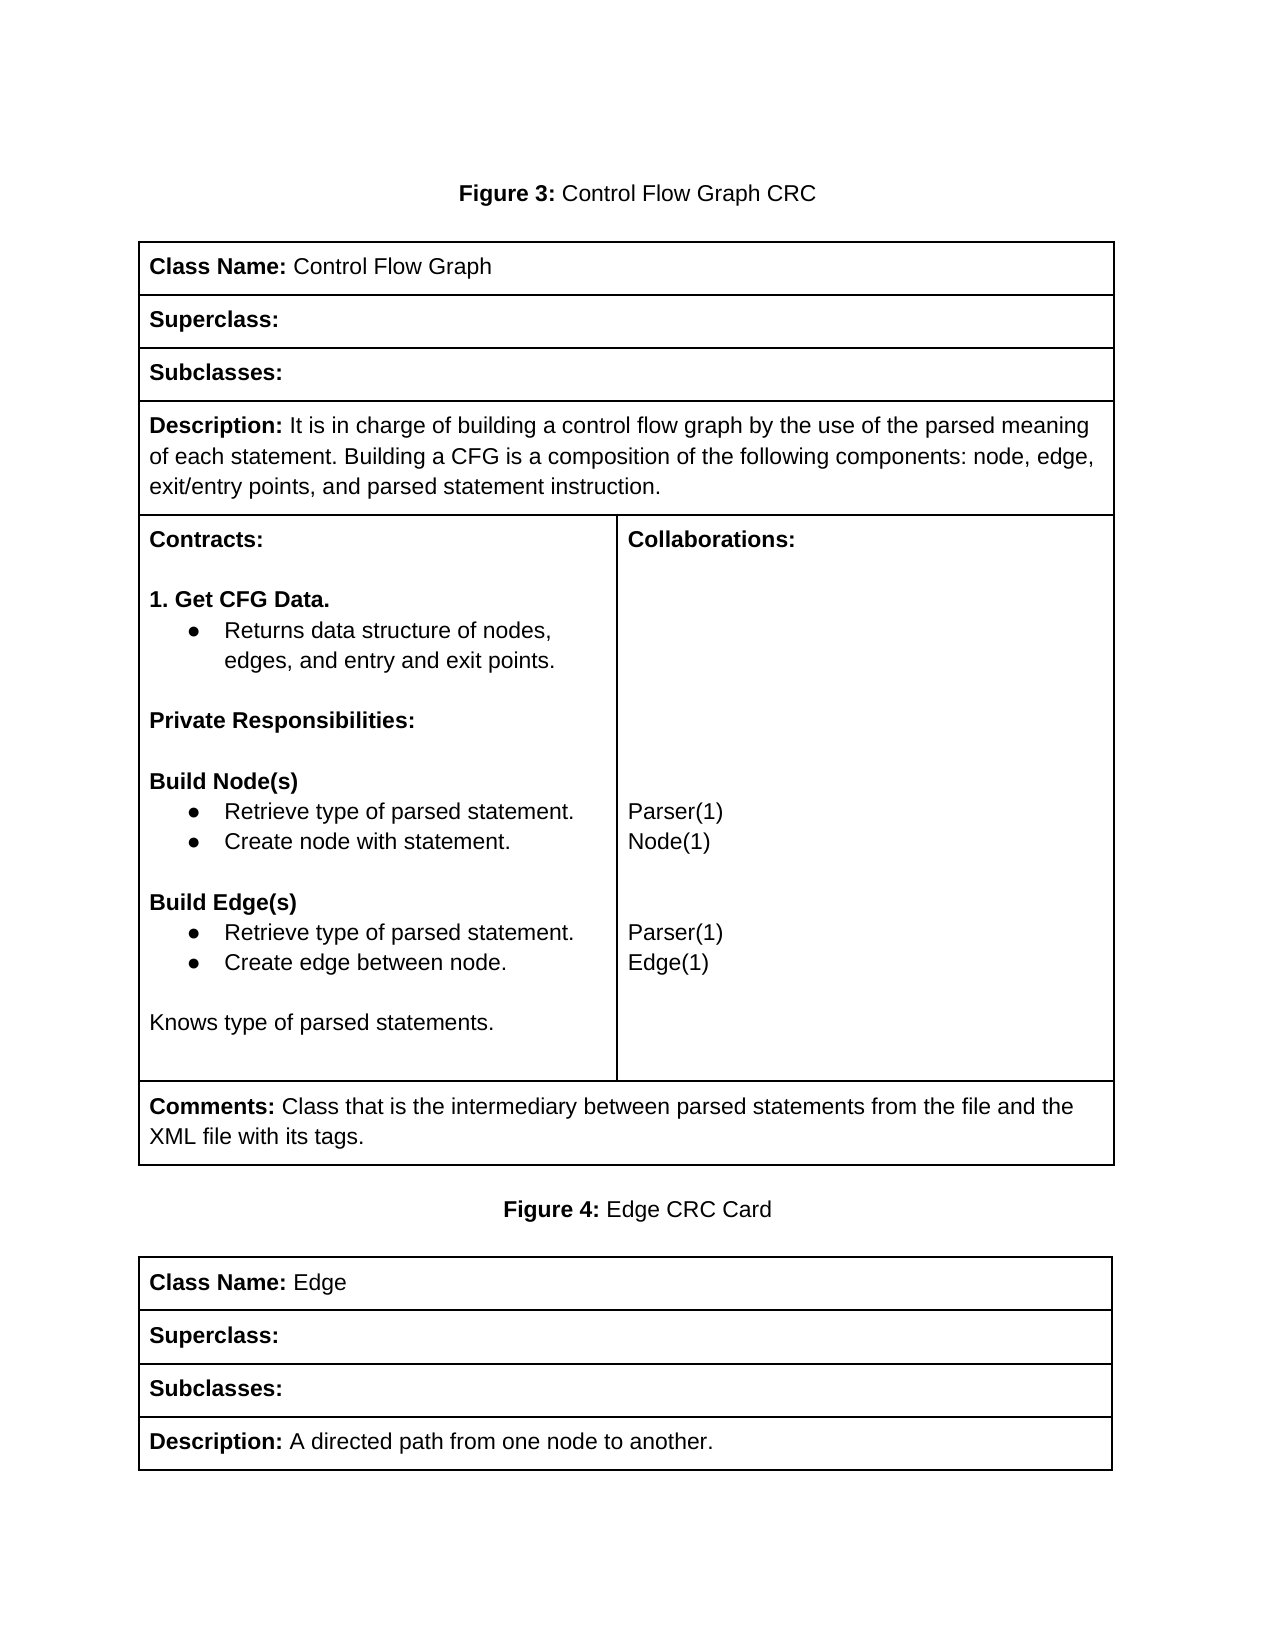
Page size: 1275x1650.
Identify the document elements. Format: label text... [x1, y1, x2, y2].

table_cell Superclass: [140, 296, 1113, 347]
text Figure 4: Edge CRC Card [150, 1196, 1125, 1222]
table_cell Contracts: 1. Get CFG Data. Returns data structure of nodes, edges, and entry and exit points. Private Responsibilities: Build Node(s) Retrieve type of parsed statement. Create node with statement. Build Edge(s) Retrieve type of parsed statement. Create edge between node. Knows type of parsed statements. [140, 516, 616, 1080]
table_header Class Name: Control Flow Graph [140, 243, 1113, 294]
table_header Class Name: Edge [140, 1258, 1111, 1309]
table_cell Superclass: [140, 1311, 1111, 1362]
table_cell Description: It is in charge of building a control flow graph by the use of the parsed meaning of each statement. Building a CFG is a composition of the following components: node, edge, exit/entry points, and parsed statement instruction. [140, 402, 1113, 513]
table_cell Comments: Class that is the intermediary between parsed statements from the file and the XML file with its tags. [140, 1082, 1113, 1163]
table_cell Collaborations: Parser(1) Node(1) Parser(1) Edge(1) [618, 516, 1113, 1080]
table_cell Subclasses: [140, 1365, 1111, 1416]
table_cell Description: A directed path from one node to another. [140, 1418, 1111, 1469]
text Figure 3: Control Flow Graph CRC [150, 180, 1125, 207]
table_cell Subclasses: [140, 349, 1113, 400]
